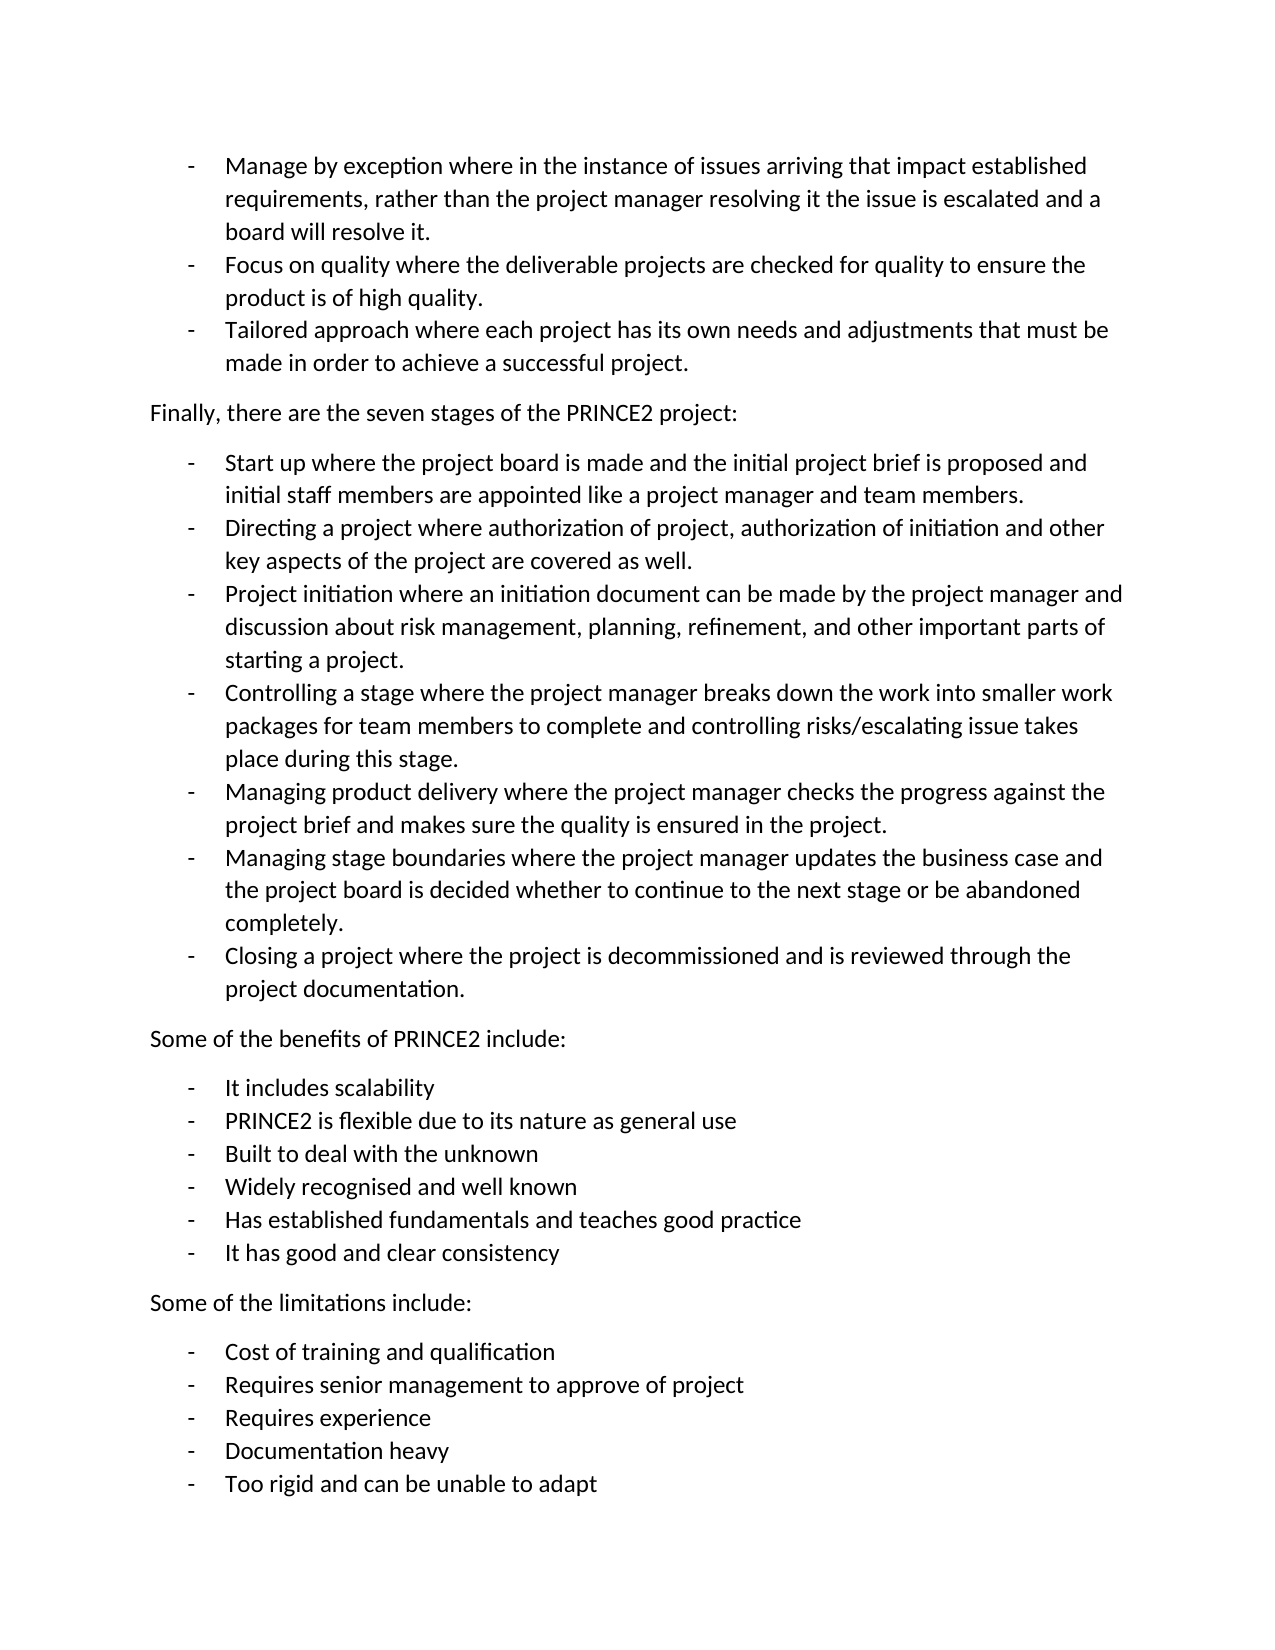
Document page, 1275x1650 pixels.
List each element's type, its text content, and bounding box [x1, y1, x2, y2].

list Focus on quality where the deliverable projects are checked for quality to ensure the product is of high quality. [187, 249, 1125, 312]
text Some of the benefits of PRINCE2 include: [150, 1023, 1125, 1053]
list It has good and clear consistency [187, 1237, 1125, 1268]
list PRINCE2 is flexible due to its nature as general use [187, 1105, 1125, 1136]
list Requires experience [187, 1402, 1125, 1433]
text Finally, there are the seven stages of the PRINCE2 project: [150, 397, 1125, 428]
list Managing product delivery where the project manager checks the progress against the project brief and makes sure the quality is ensured in the project. [187, 776, 1125, 839]
list Controlling a stage where the project manager breaks down the work into smaller work packages for team members to complete and controlling risks/escalating issue takes place during this stage. [187, 677, 1125, 773]
text Some of the limitations include: [150, 1287, 1125, 1317]
list Too rigid and can be unable to adapt [187, 1468, 1125, 1498]
list Cost of training and qualification [187, 1336, 1125, 1367]
list Manage by exception where in the instance of issues arriving that impact established requirements, rather than the project manager resolving it the issue is escalated and a board will resolve it. [187, 150, 1125, 246]
list Built to deal with the unknown [187, 1138, 1125, 1169]
list Requires senior management to approve of project [187, 1369, 1125, 1400]
list Closing a project where the project is decommissioned and is reviewed through the project documentation. [187, 940, 1125, 1004]
list Widely recognised and well known [187, 1171, 1125, 1202]
list Directing a project where authorization of project, authorization of initiation and other key aspects of the project are covered as well. [187, 512, 1125, 576]
list Tailored approach where each project has its own needs and adjustments that must be made in order to achieve a successful project. [187, 314, 1125, 378]
list Managing stage boundaries where the project manager updates the business case and the project board is decided whether to continue to the next stage or be abandoned completely. [187, 842, 1125, 938]
list It includes scalability [187, 1072, 1125, 1103]
list Start up where the project board is made and the initial project brief is proposed and initial staff members are appointed like a project manager and team members. [187, 447, 1125, 510]
list Project initiation where an initiation document can be made by the project manager and discussion about risk management, planning, refinement, and other important parts of starting a project. [187, 578, 1125, 675]
list Has established fundamentals and teaches good practice [187, 1204, 1125, 1235]
list Documentation heavy [187, 1435, 1125, 1466]
